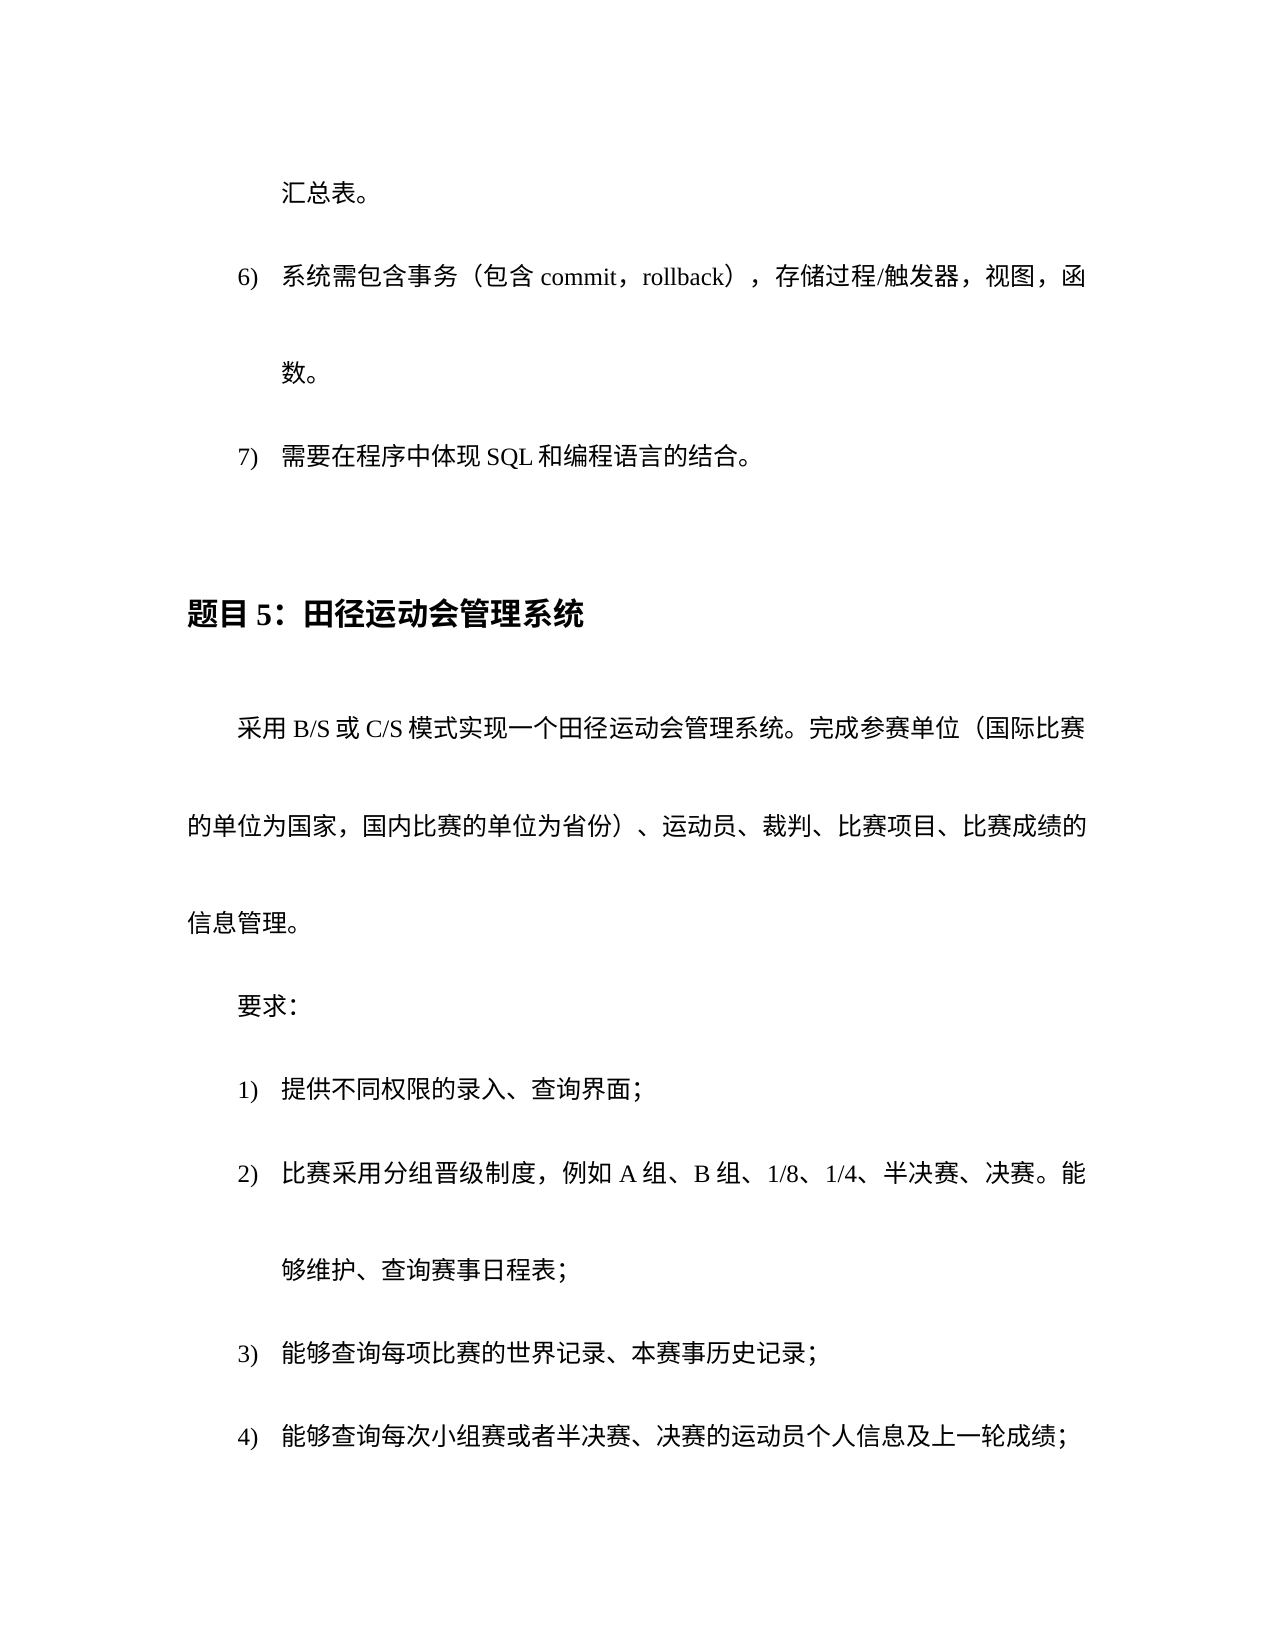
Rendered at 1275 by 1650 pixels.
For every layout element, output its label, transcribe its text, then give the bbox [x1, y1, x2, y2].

text 要求： [187, 972, 1087, 1037]
list 能够查询每次小组赛或者半决赛、决赛的运动员个人信息及上一轮成绩； [237, 1402, 1087, 1467]
list 系统需包含事务（包含commit，rollback），存储过程/触发器，视图，函数。 [237, 242, 1087, 404]
list 能够查询每项比赛的世界记录、本赛事历史记录； [237, 1319, 1087, 1384]
list 提供不同权限的录入、查询界面； [237, 1056, 1087, 1121]
list 比赛采用分组晋级制度，例如A组、B组、1/8、1/4、半决赛、决赛。能够维护、查询赛事日程表； [237, 1139, 1087, 1301]
subtitle 题目5：田径运动会管理系统 [187, 579, 1087, 644]
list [237, 159, 1087, 224]
list 需要在程序中体现SQL和编程语言的结合。 [237, 422, 1087, 487]
text 采用B/S或C/S模式实现一个田径运动会管理系统。完成参赛单位（国际比赛的单位为国家，国内比赛的单位为省份）、运动员、裁判、比赛项目、比赛成绩的信息管理。 [187, 694, 1087, 954]
